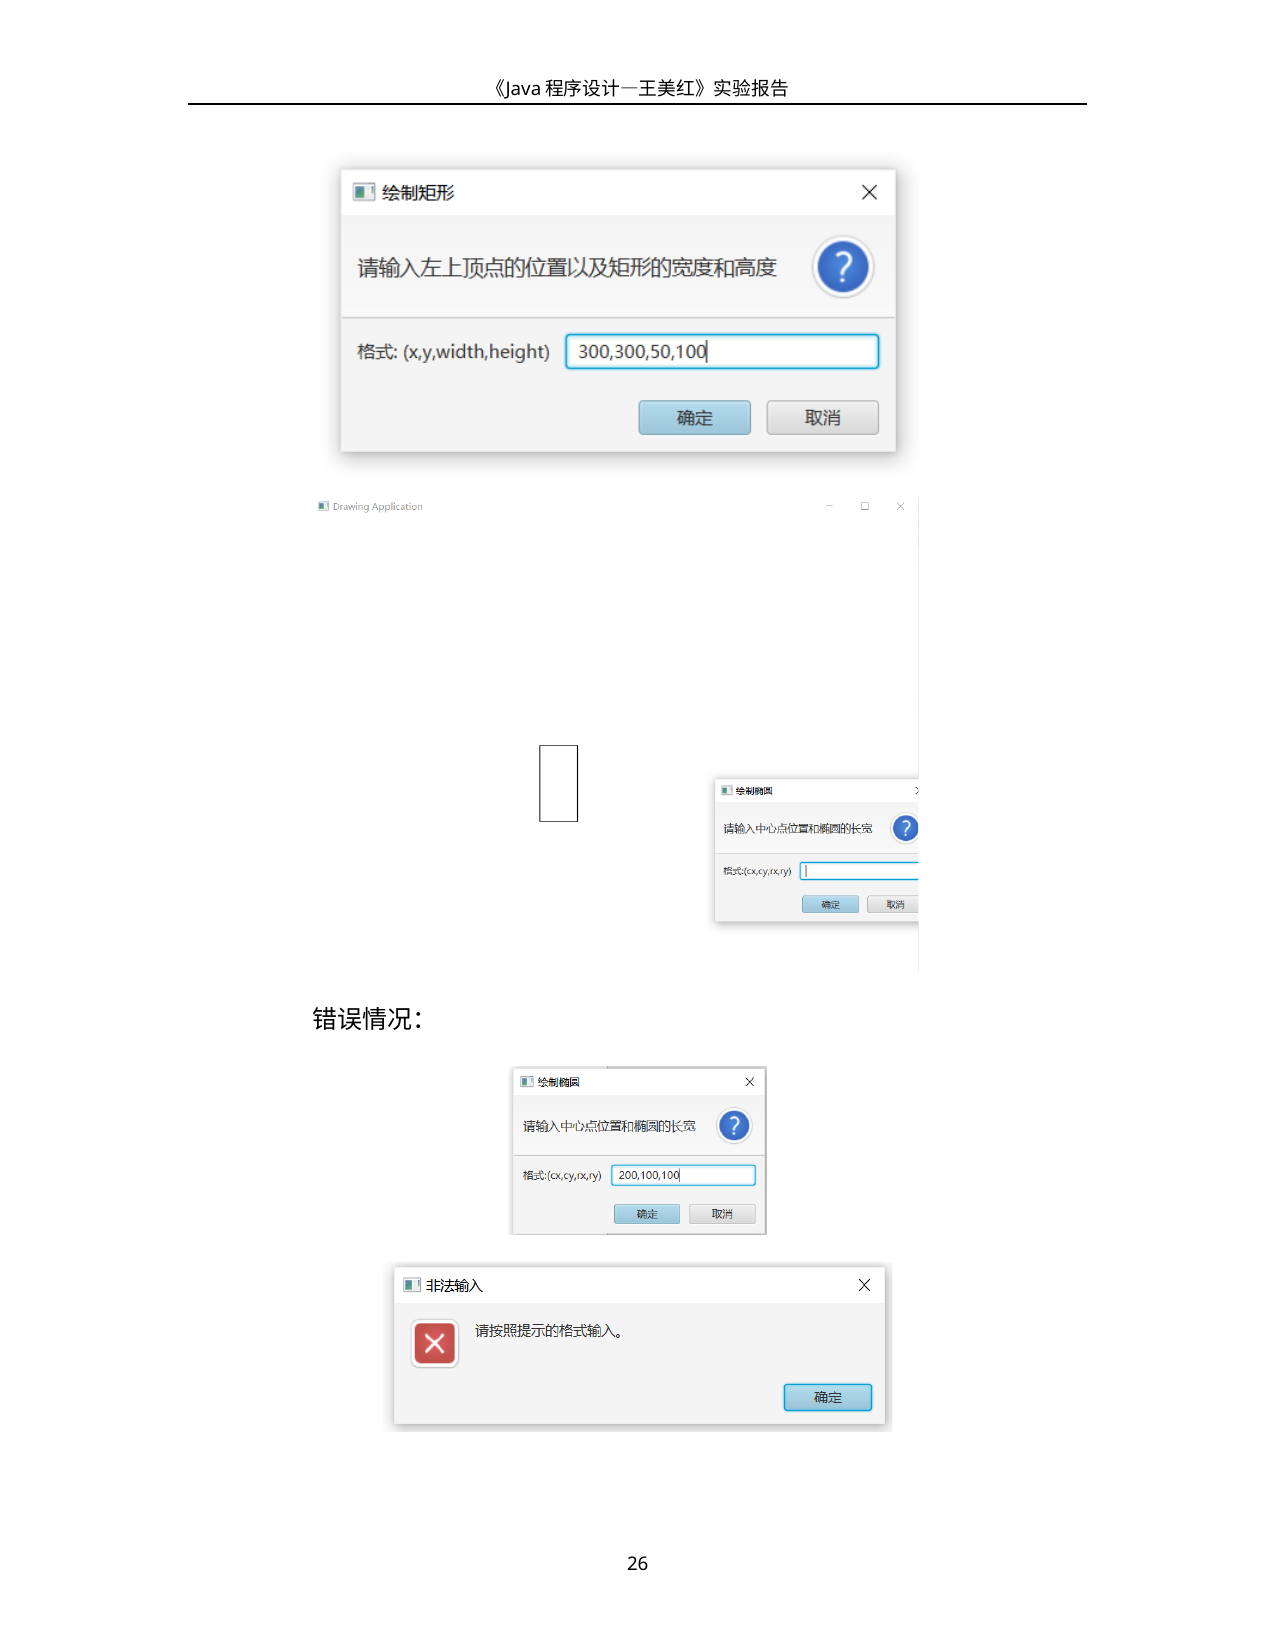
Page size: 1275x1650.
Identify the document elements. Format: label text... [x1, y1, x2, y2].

picture [508, 1066, 767, 1235]
picture [312, 150, 951, 482]
picture [312, 496, 919, 973]
picture [382, 1262, 893, 1432]
text 错误情况： [312, 1000, 1087, 1036]
